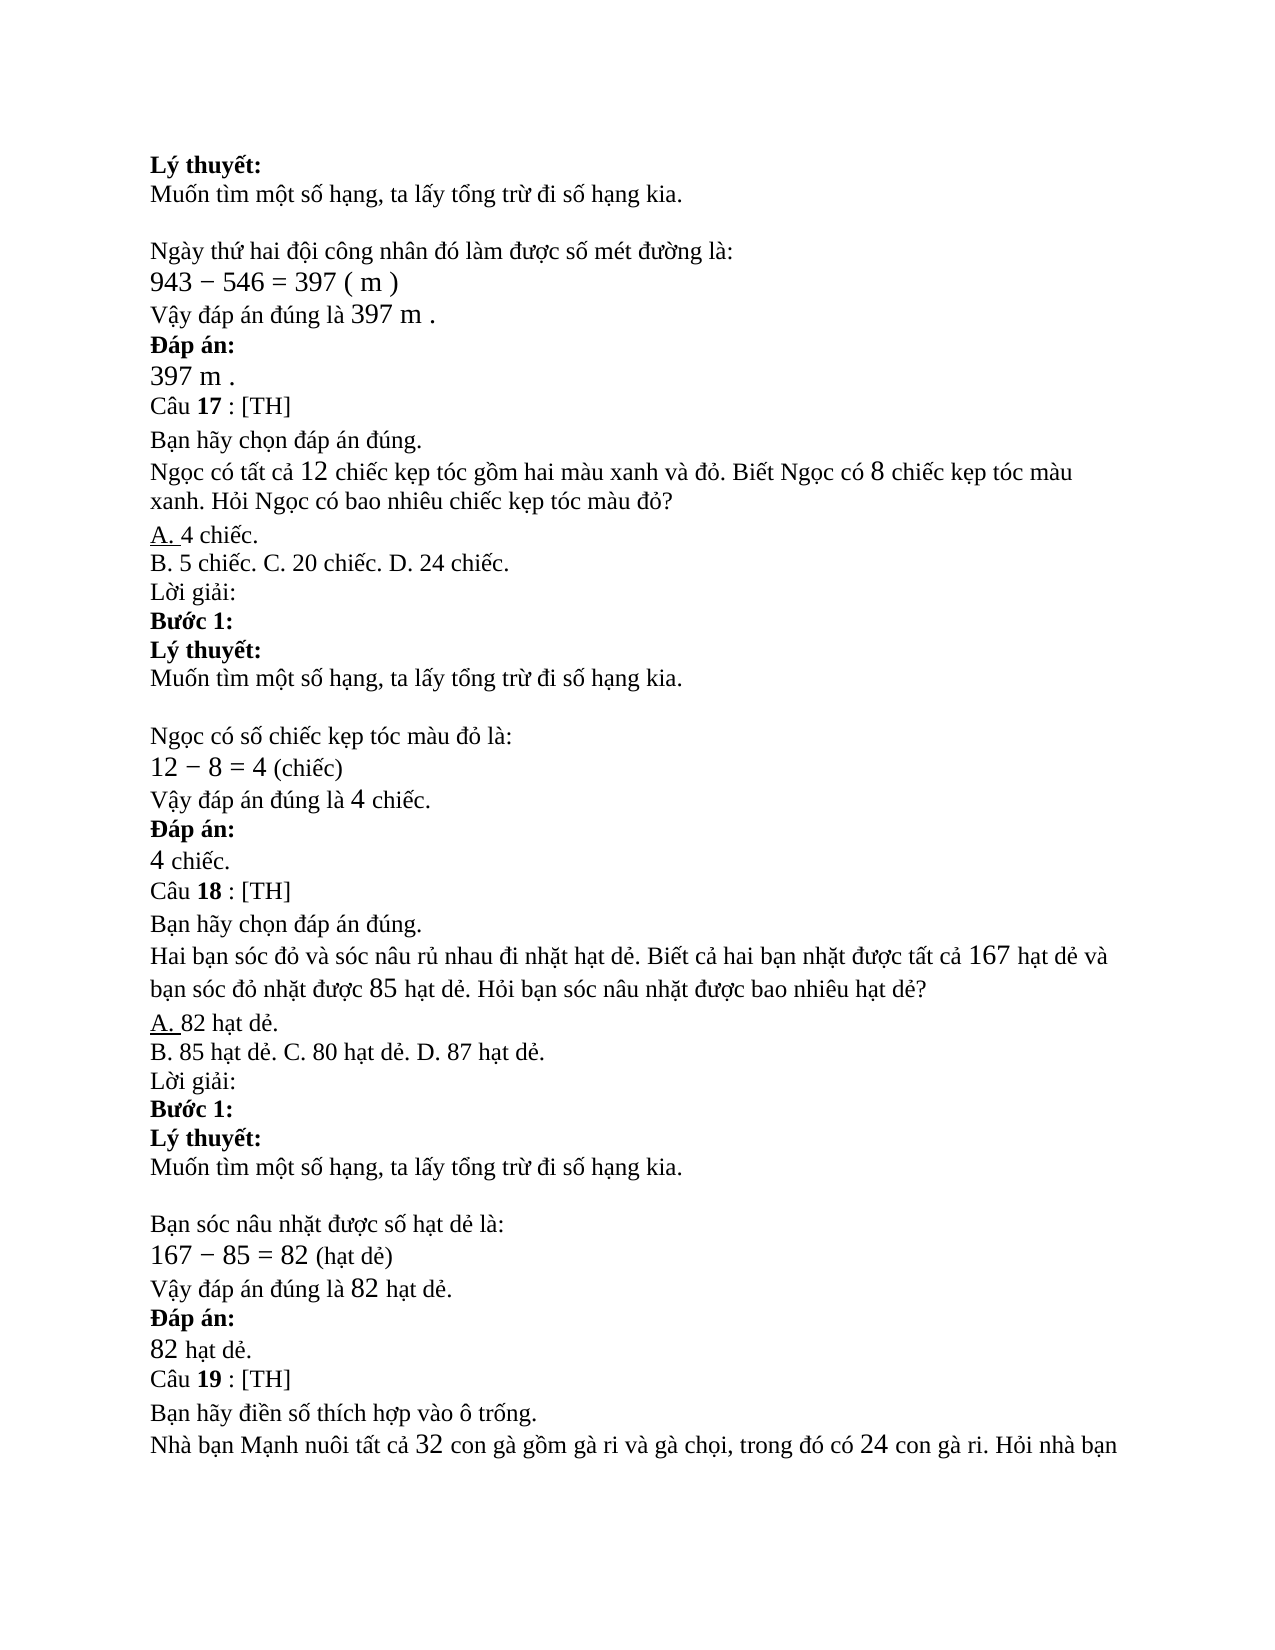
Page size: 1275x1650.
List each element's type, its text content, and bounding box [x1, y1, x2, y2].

text Lời giải: [150, 1066, 1125, 1094]
text Câu 19 : [TH] [150, 1364, 1125, 1393]
text Lý thuyết: Muốn tìm một số hạng, ta lấy tổng trừ đi số hạng kia. Ngọc có số chiếc kẹp tóc màu đỏ là: 12 − 8 = 4 (chiếc) Vậy đáp án đúng là 4 chiếc. Đáp án: 4 chiếc. [150, 635, 1125, 876]
text Câu 18 : [TH] [150, 876, 1125, 904]
text Bước 1: [150, 1094, 1125, 1123]
text Bạn hãy chọn đáp án đúng. Ngọc có tất cả 12 chiếc kẹp tóc gồm hai màu xanh và đỏ. Biết Ngọc có 8 chiếc kẹp tóc màu xanh. Hỏi Ngọc có bao nhiêu chiếc kẹp tóc màu đỏ? [150, 425, 1125, 515]
text A. 82 hạt dẻ. [150, 1008, 1125, 1037]
text Lý thuyết: Muốn tìm một số hạng, ta lấy tổng trừ đi số hạng kia. Ngày thứ hai đội công nhân đó làm được số mét đường là: 943 − 546 = 397 ( m ) Vậy đáp án đúng là 397 m . Đáp án: 397 m . [150, 150, 1125, 391]
text Lời giải: [150, 577, 1125, 606]
text Bước 1: [150, 606, 1125, 635]
text Bạn hãy chọn đáp án đúng. Hai bạn sóc đỏ và sóc nâu rủ nhau đi nhặt hạt dẻ. Biết cả hai bạn nhặt được tất cả 167 hạt dẻ và bạn sóc đỏ nhặt được 85 hạt dẻ. Hỏi bạn sóc nâu nhặt được bao nhiêu hạt dẻ? [150, 909, 1125, 1003]
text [150, 1398, 1125, 1459]
text Lý thuyết: Muốn tìm một số hạng, ta lấy tổng trừ đi số hạng kia. Bạn sóc nâu nhặt được số hạt dẻ là: 167 − 85 = 82 (hạt dẻ) Vậy đáp án đúng là 82 hạt dẻ. Đáp án: 82 hạt dẻ. [150, 1123, 1125, 1364]
text A. 4 chiếc. [150, 520, 1125, 548]
text B. 5 chiếc. C. 20 chiếc. D. 24 chiếc. [150, 548, 1125, 577]
text Câu 17 : [TH] [150, 391, 1125, 420]
text B. 85 hạt dẻ. C. 80 hạt dẻ. D. 87 hạt dẻ. [150, 1037, 1125, 1066]
